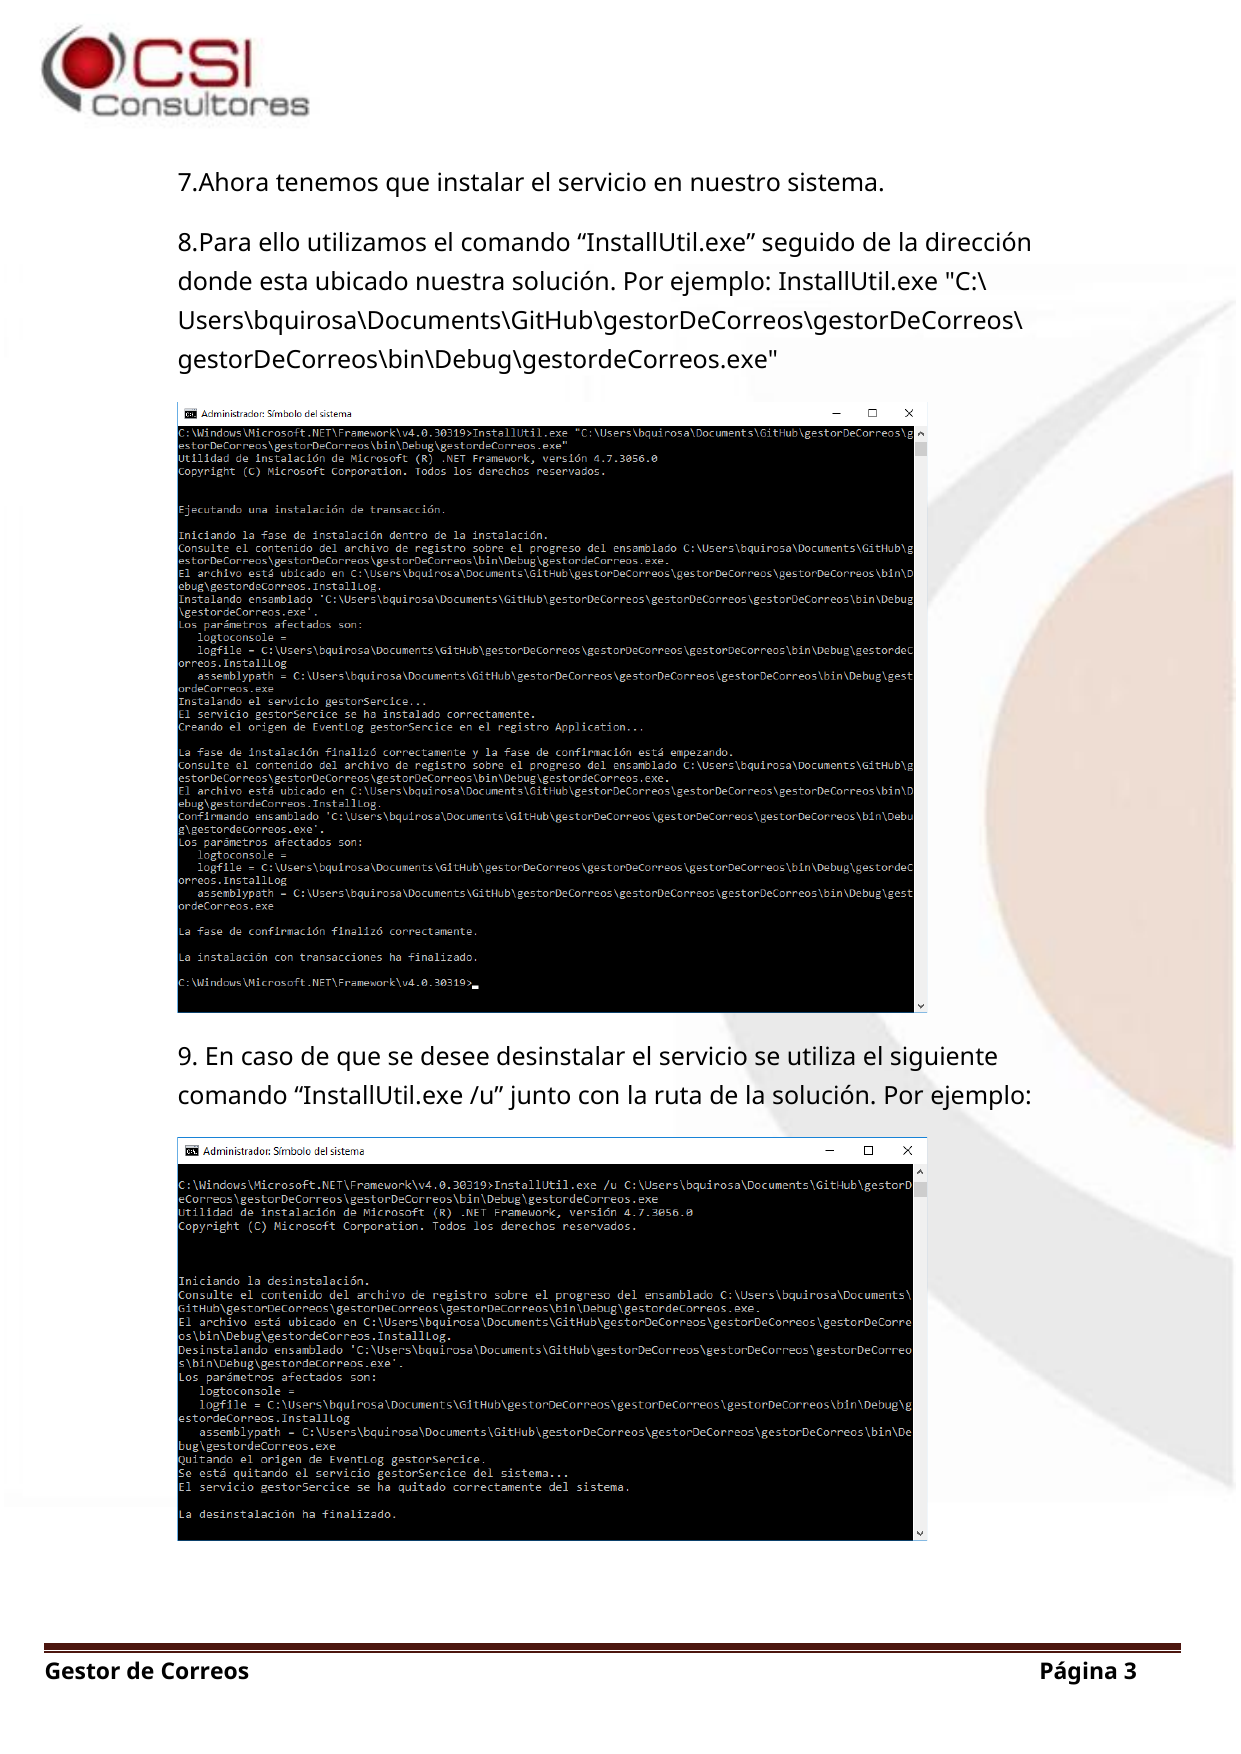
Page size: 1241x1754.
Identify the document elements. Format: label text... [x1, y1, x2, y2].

text 7.Ahora tenemos que instalar el servicio en nuestro sistema. [177, 164, 1063, 199]
text 9. En caso de que se desee desinstalar el servicio se utiliza el siguiente comando “InstallUtil.exe /u” junto con la ruta de la solución. Por ejemplo: [177, 1038, 1063, 1112]
picture [29, 14, 321, 134]
picture [4, 264, 1236, 1541]
text 8.Para ello utilizamos el comando “InstallUtil.exe” seguido de la dirección donde esta ubicado nuestra solución. Por ejemplo: InstallUtil.exe "C:\Users\bquirosa\Documents\GitHub\gestorDeCorreos\gestorDeCorreos\gestorDeCorreos\bin\Debug\gestordeCorreos.exe" [177, 224, 1063, 376]
